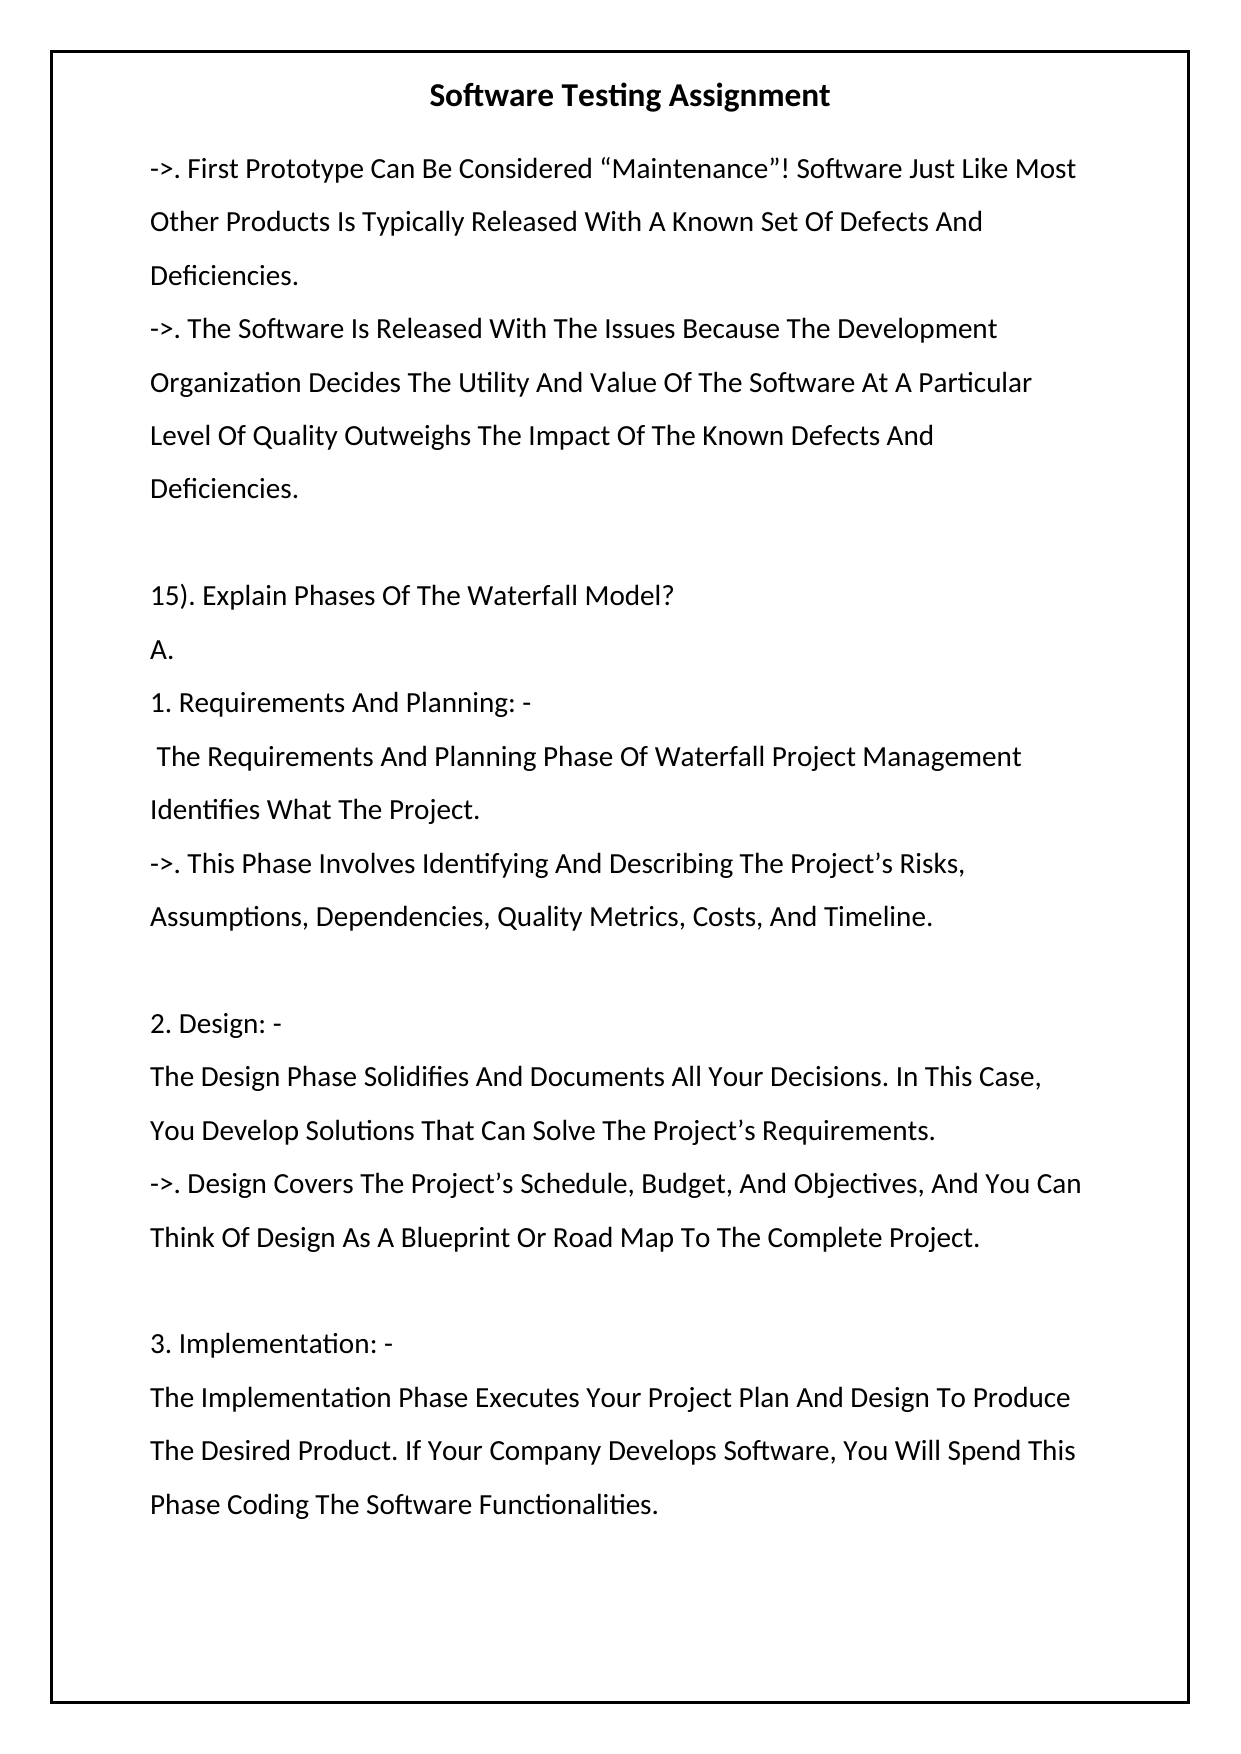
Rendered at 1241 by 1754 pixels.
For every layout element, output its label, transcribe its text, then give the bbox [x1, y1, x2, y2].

text 2. Design: - [150, 1005, 1090, 1041]
text A. [150, 631, 1090, 667]
text ->. First Prototype Can Be Considered “Maintenance”! Software Just Like Most Other Products Is Typically Released With A Known Set Of Defects And Deficiencies. [150, 150, 1090, 292]
text The Implementation Phase Executes Your Project Plan And Design To Produce The Desired Product. If Your Company Develops Software, You Will Spend This Phase Coding The Software Functionalities. [150, 1379, 1090, 1522]
text 1. Requirements And Planning: - [150, 684, 1090, 720]
text ->. The Software Is Released With The Issues Because The Development Organization Decides The Utility And Value Of The Software At A Particular Level Of Quality Outweighs The Impact Of The Known Defects And Deficiencies. [150, 310, 1090, 506]
text The Requirements And Planning Phase Of Waterfall Project Management Identifies What The Project. [150, 738, 1090, 827]
text ->. Design Covers The Project’s Schedule, Budget, And Objectives, And You Can Think Of Design As A Blueprint Or Road Map To The Complete Project. [150, 1165, 1090, 1254]
text 15). Explain Phases Of The Waterfall Model? [150, 577, 1090, 613]
text 3. Implementation: - [150, 1326, 1090, 1361]
text ->. This Phase Involves Identifying And Describing The Project’s Risks, Assumptions, Dependencies, Quality Metrics, Costs, And Timeline. [150, 845, 1090, 934]
text The Design Phase Solidifies And Documents All Your Decisions. In This Case, You Develop Solutions That Can Solve The Project’s Requirements. [150, 1058, 1090, 1147]
